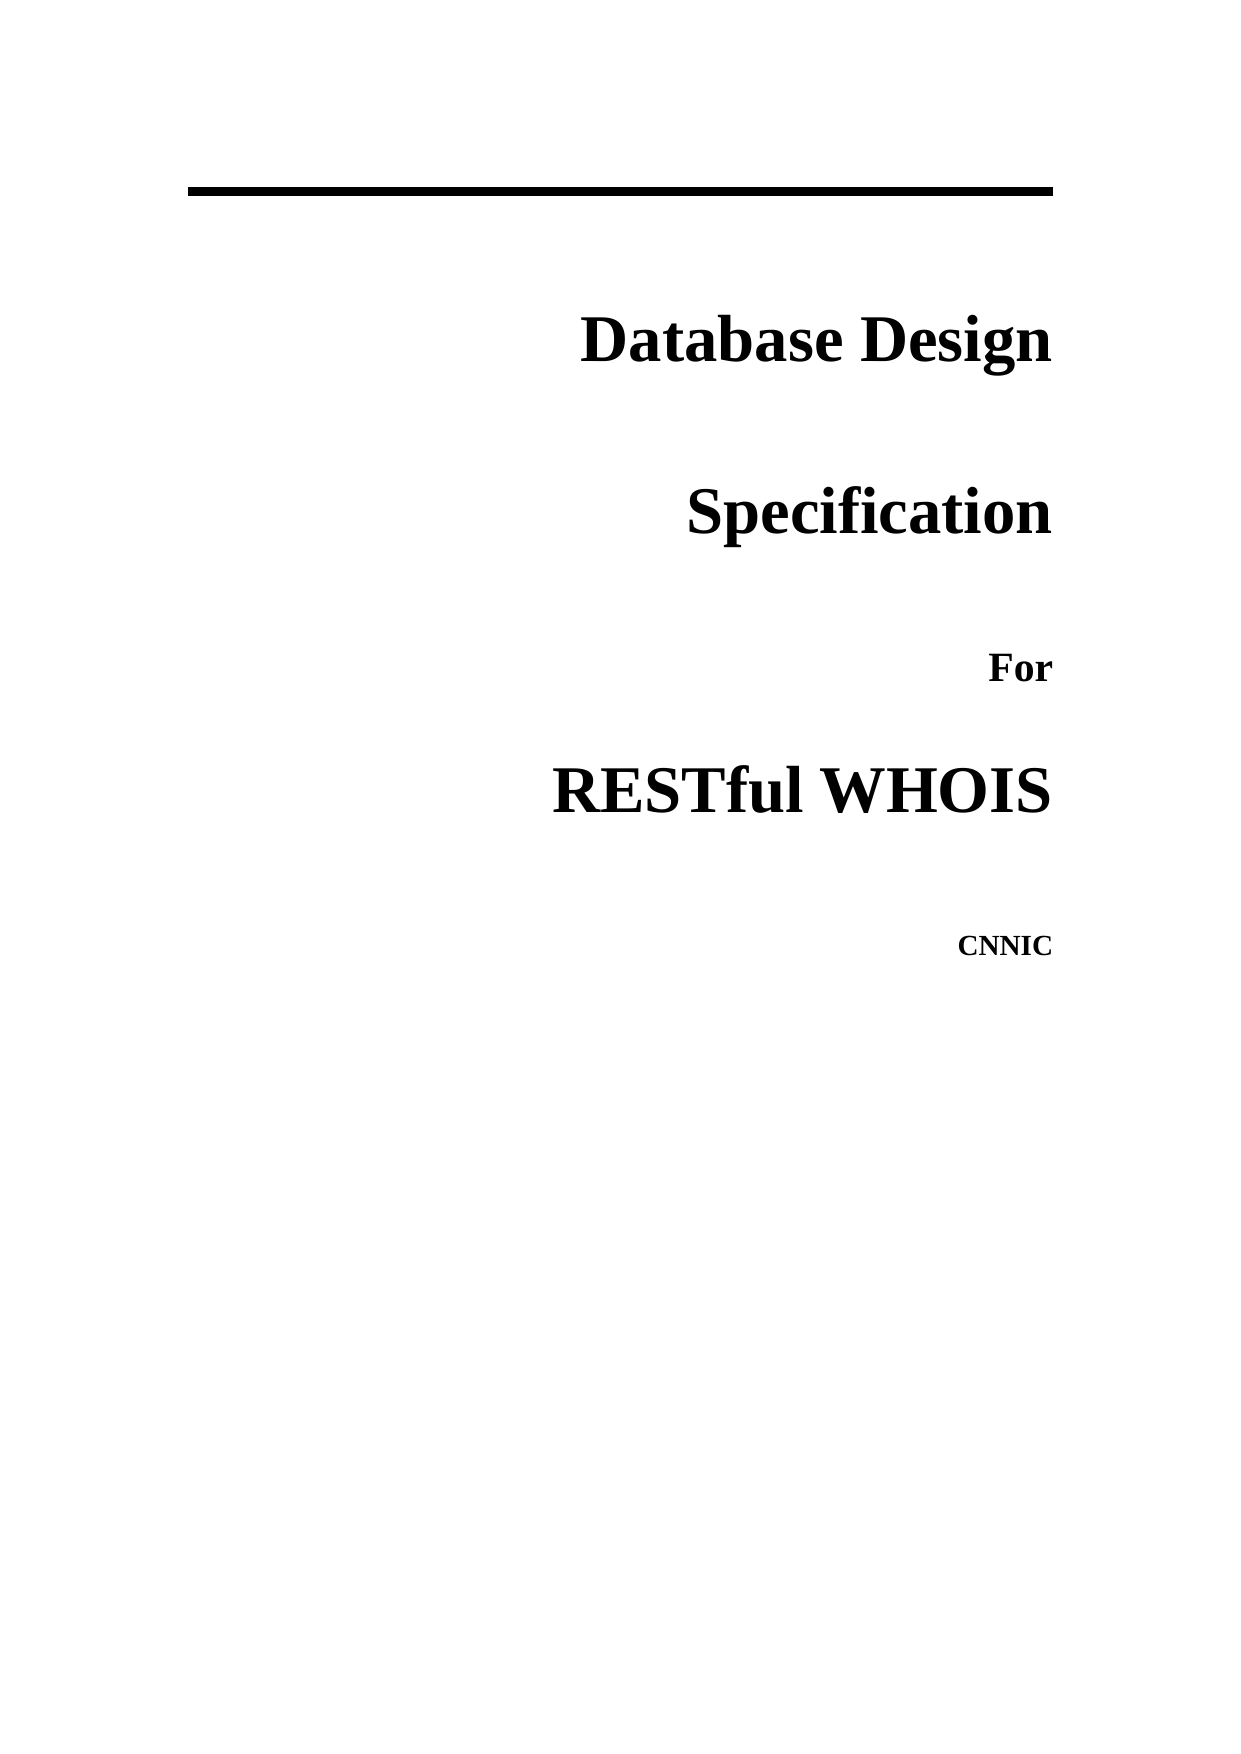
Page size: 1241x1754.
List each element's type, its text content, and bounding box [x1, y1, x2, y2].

text CNNIC [187, 913, 1053, 978]
title For [187, 633, 1053, 698]
title Database Design [187, 288, 1053, 386]
title Specification [187, 461, 1053, 558]
title RESTful WHOIS [187, 740, 1053, 838]
